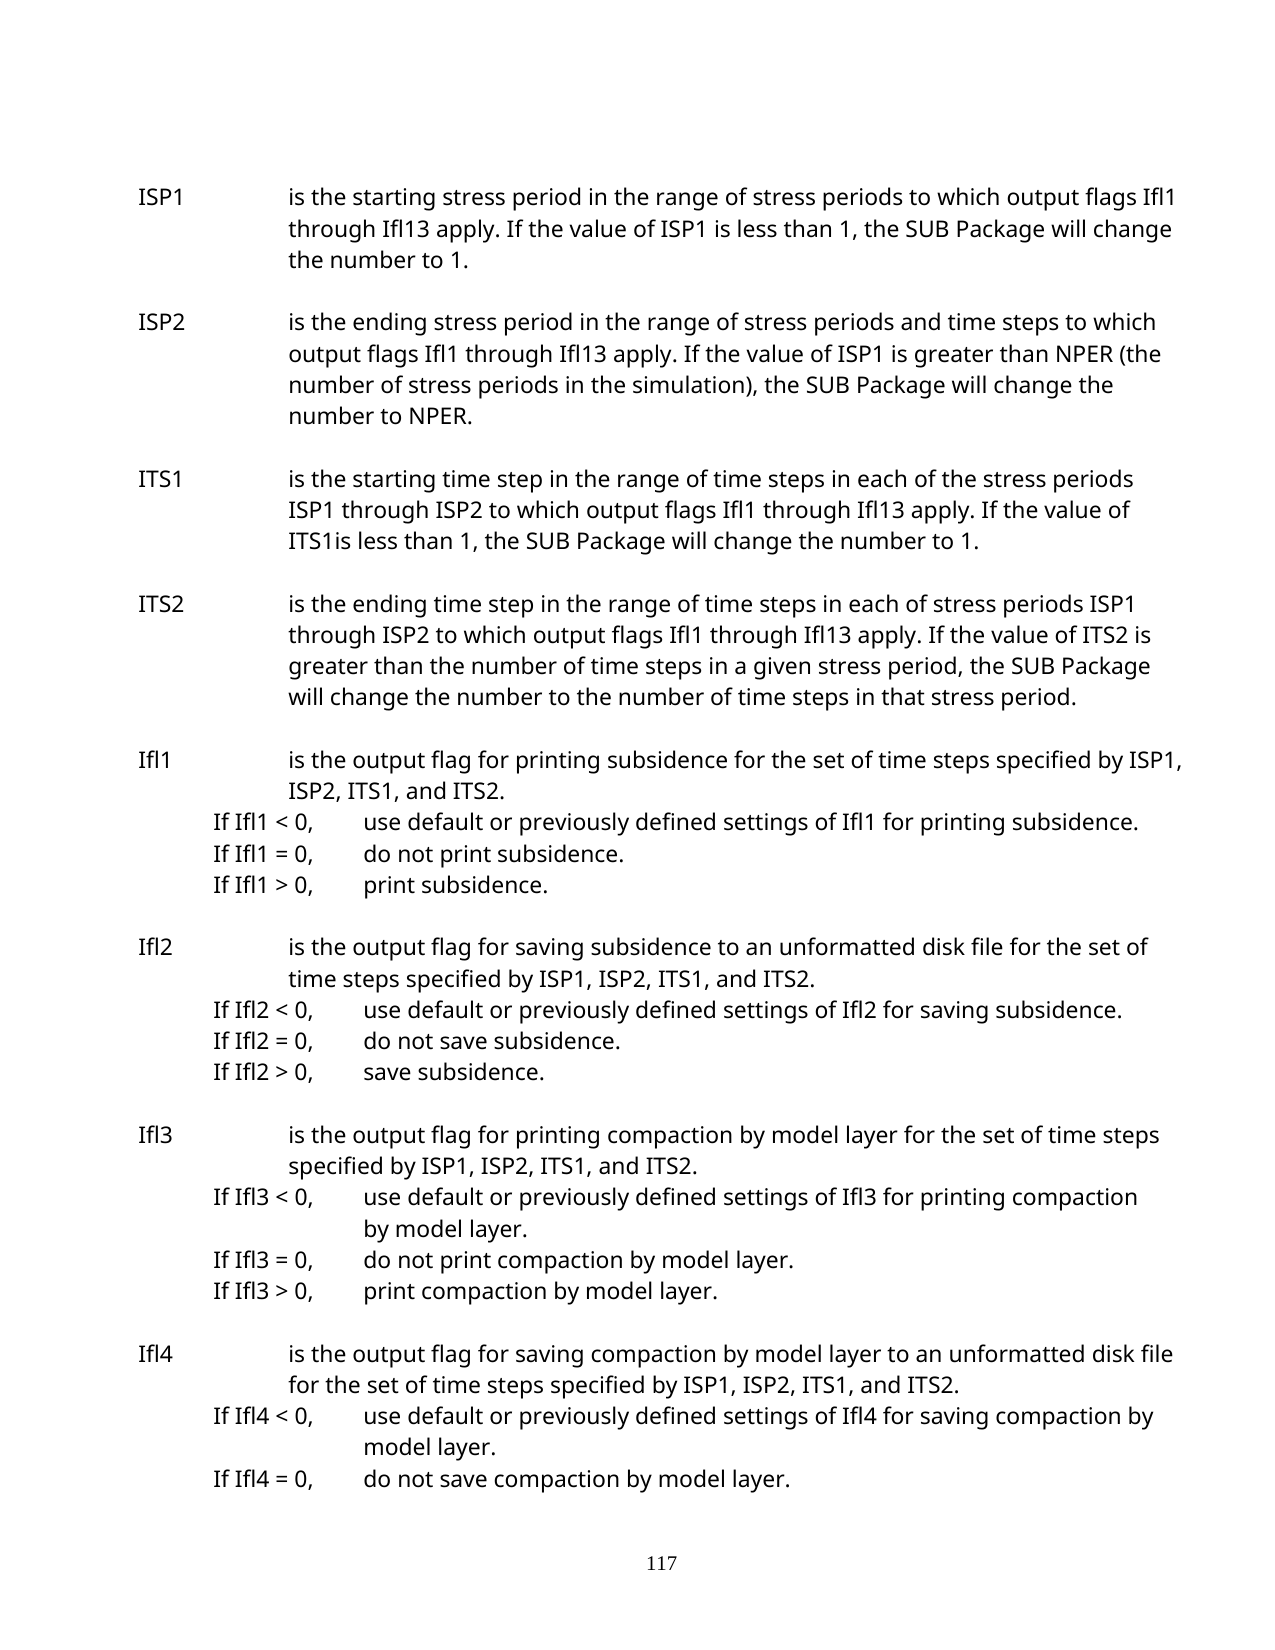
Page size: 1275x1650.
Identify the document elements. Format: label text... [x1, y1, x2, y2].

text If Ifl2 = 0, do not save subsidence. [138, 1025, 1185, 1056]
text If Ifl1 < 0, use default or previously defined settings of Ifl1 for printing subsidence. [138, 806, 1185, 837]
text ISP1 is the starting stress period in the range of stress periods to which output flags Ifl1 through Ifl13 apply. If the value of ISP1 is less than 1, the SUB Package will change the number to 1. [138, 181, 1185, 275]
text If Ifl3 > 0, print compaction by model layer. [138, 1275, 1185, 1306]
text ITS2 is the ending time step in the range of time steps in each of stress periods ISP1 through ISP2 to which output flags Ifl1 through Ifl13 apply. If the value of ITS2 is greater than the number of time steps in a given stress period, the SUB Package will change the number to the number of time steps in that stress period. [138, 587, 1185, 712]
text model layer. [288, 1431, 1185, 1462]
text ITS1 is the starting time step in the range of time steps in each of the stress periods ISP1 through ISP2 to which output flags Ifl1 through Ifl13 apply. If the value of ITS1is less than 1, the SUB Package will change the number to 1. [138, 462, 1185, 556]
text If Ifl2 < 0, use default or previously defined settings of Ifl2 for saving subsidence. [138, 994, 1185, 1025]
text by model layer. [288, 1212, 1185, 1244]
text ISP2 is the ending stress period in the range of stress periods and time steps to which output flags Ifl1 through Ifl13 apply. If the value of ISP1 is greater than NPER (the number of stress periods in the simulation), the SUB Package will change the number to NPER. [138, 306, 1185, 431]
text If Ifl2 > 0, save subsidence. [138, 1056, 1185, 1087]
text Ifl3 is the output flag for printing compaction by model layer for the set of time steps specified by ISP1, ISP2, ITS1, and ITS2. [138, 1119, 1185, 1181]
text Ifl1 is the output flag for printing subsidence for the set of time steps specified by ISP1, ISP2, ITS1, and ITS2. [138, 744, 1185, 806]
text If Ifl1 > 0, print subsidence. [138, 869, 1185, 900]
text Ifl4 is the output flag for saving compaction by model layer to an unformatted disk file for the set of time steps specified by ISP1, ISP2, ITS1, and ITS2. [138, 1337, 1185, 1400]
text If Ifl3 < 0, use default or previously defined settings of Ifl3 for printing compaction [138, 1181, 1185, 1212]
text If Ifl3 = 0, do not print compaction by model layer. [138, 1244, 1185, 1275]
text If Ifl1 = 0, do not print subsidence. [138, 837, 1185, 869]
text If Ifl4 = 0, do not save compaction by model layer. [138, 1462, 1185, 1494]
text Ifl2 is the output flag for saving subsidence to an unformatted disk file for the set of time steps specified by ISP1, ISP2, ITS1, and ITS2. [138, 931, 1185, 994]
text If Ifl4 < 0, use default or previously defined settings of Ifl4 for saving compaction by [138, 1400, 1185, 1431]
